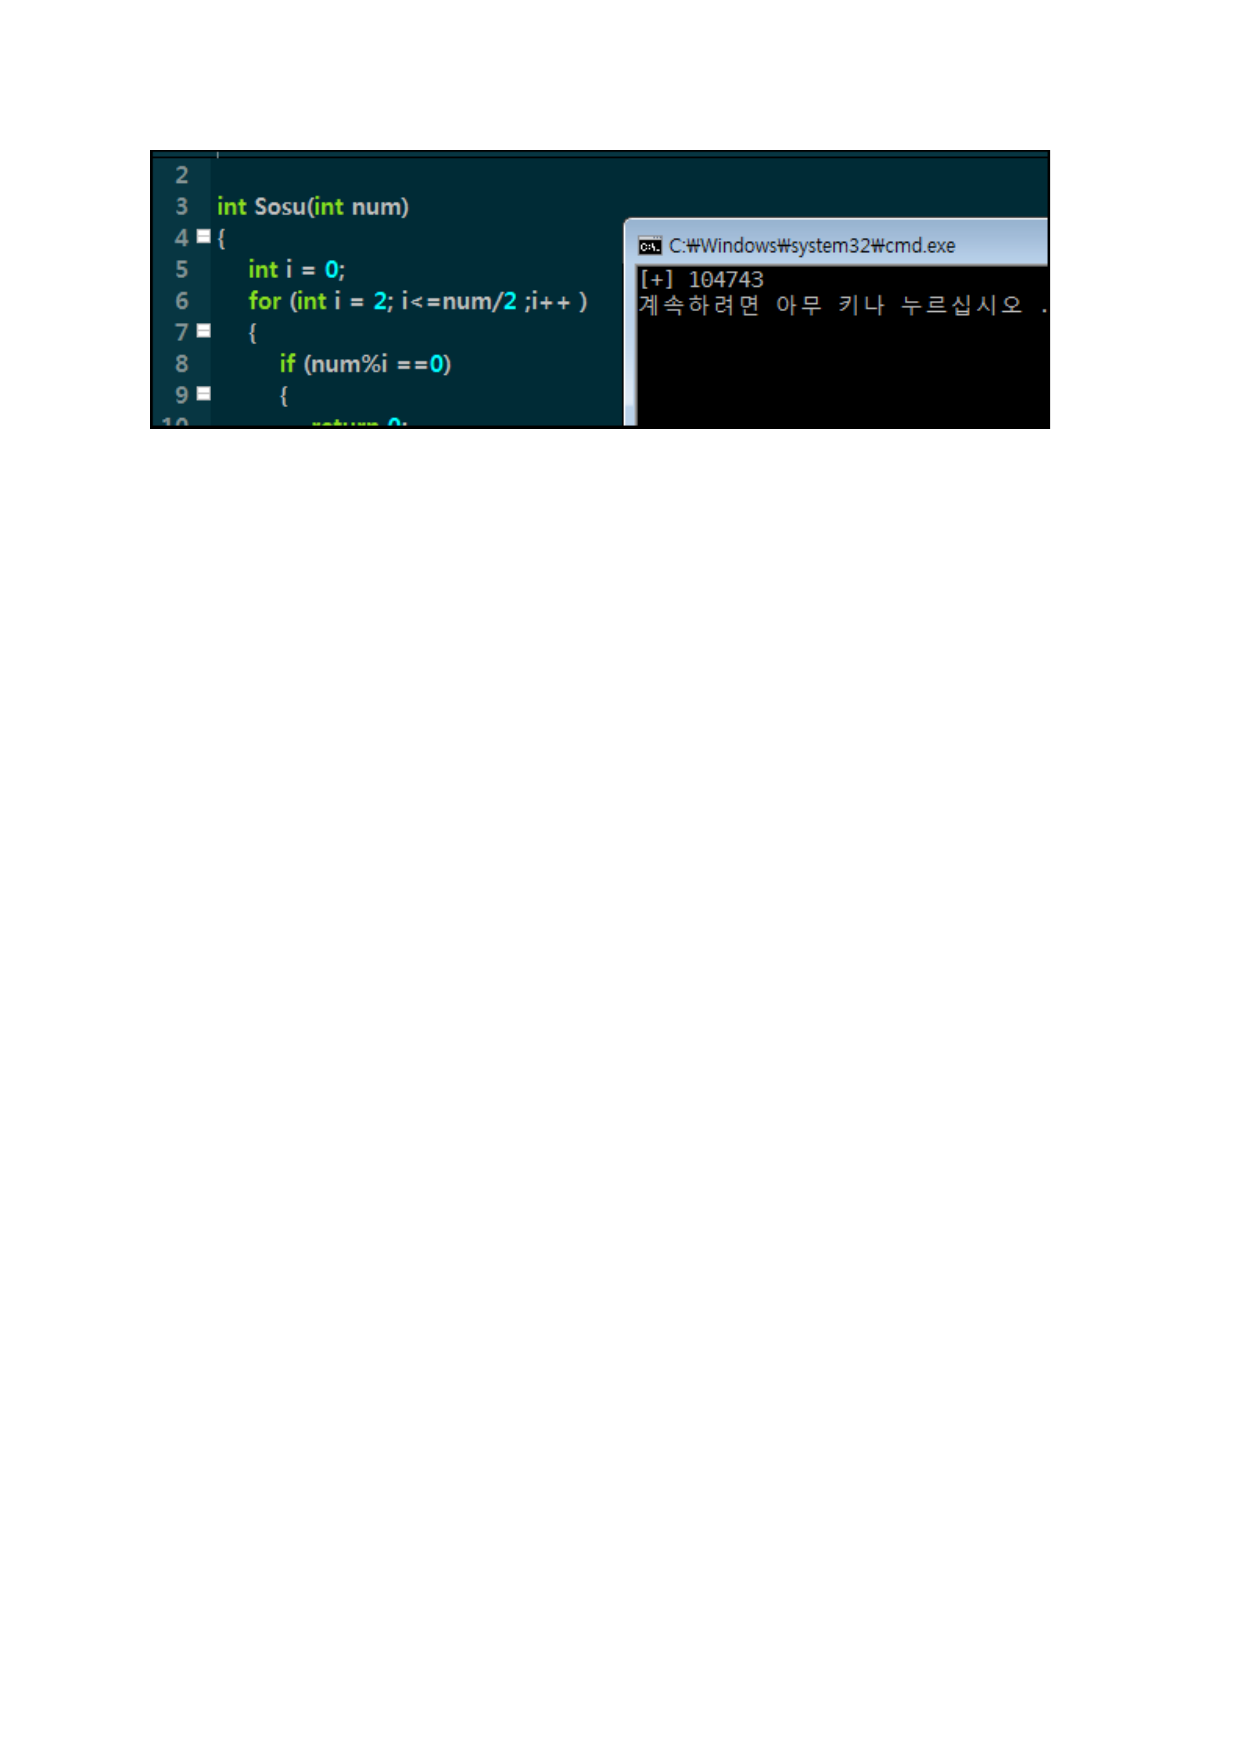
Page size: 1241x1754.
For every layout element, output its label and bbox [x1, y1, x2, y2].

picture [150, 150, 1050, 429]
